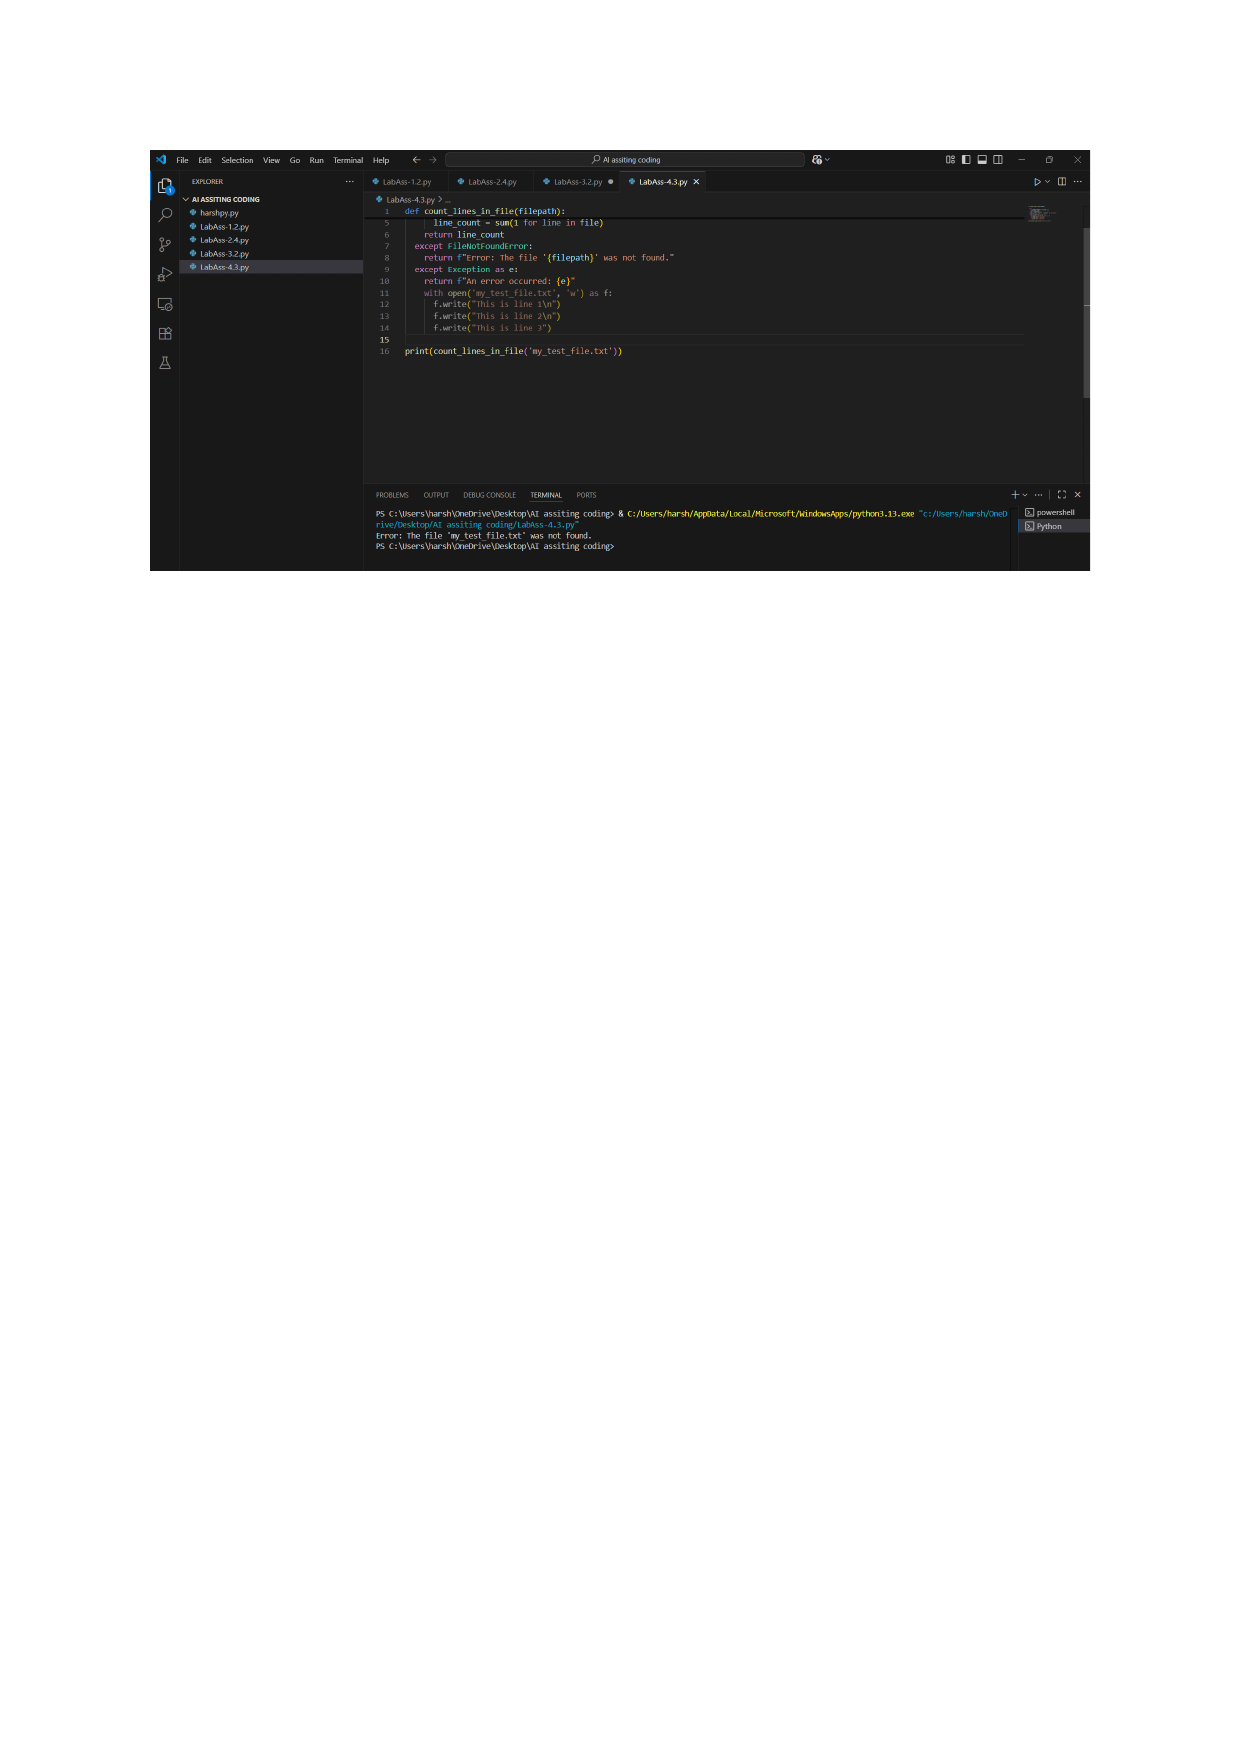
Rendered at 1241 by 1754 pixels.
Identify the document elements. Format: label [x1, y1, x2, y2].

picture [150, 150, 1091, 571]
